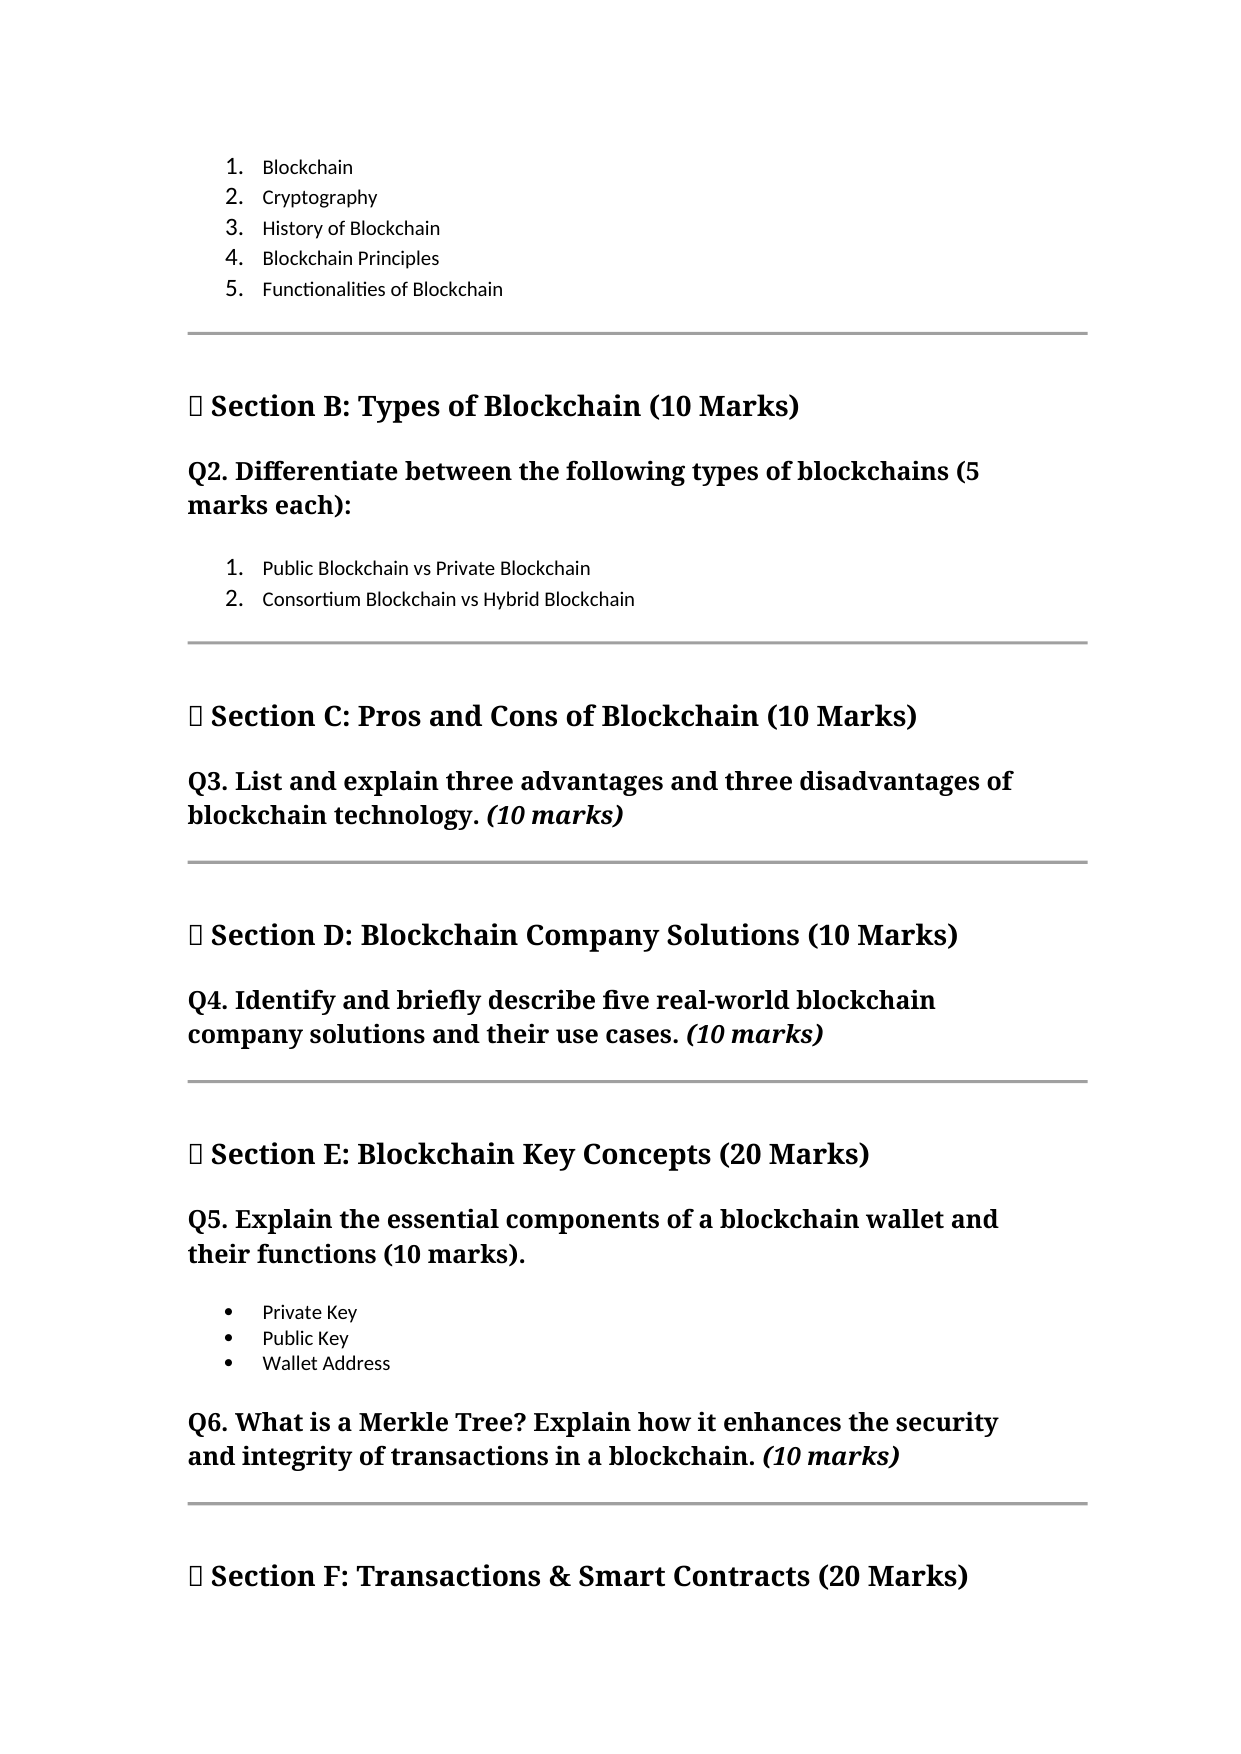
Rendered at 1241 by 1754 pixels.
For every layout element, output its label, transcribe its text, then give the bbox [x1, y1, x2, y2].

list Blockchain [225, 150, 1053, 181]
list Consortium Blockchain vs Hybrid Blockchain [225, 582, 1053, 612]
subtitle 📌 Section B: Types of Blockchain (10 Marks) [187, 386, 1053, 425]
list Blockchain Principles [225, 242, 1053, 272]
list Public Key [225, 1325, 1053, 1350]
subtitle Q5. Explain the essential components of a blockchain wallet and their functions (10 marks). [187, 1202, 1053, 1270]
subtitle 📌 Section E: Blockchain Key Concepts (20 Marks) [187, 1135, 1053, 1173]
subtitle Q2. Differentiate between the following types of blockchains (5 marks each): [187, 454, 1053, 522]
list Private Key [225, 1299, 1053, 1325]
list History of Blockchain [225, 211, 1053, 242]
list Cryptography [225, 181, 1053, 211]
list Wallet Address [225, 1350, 1053, 1376]
subtitle 📌 Section F: Transactions & Smart Contracts (20 Marks) [187, 1557, 1053, 1595]
list Functionalities of Blockchain [225, 272, 1053, 303]
subtitle Q6. What is a Merkle Tree? Explain how it enhances the security and integrity of transactions in a blockchain. (10 marks) [187, 1405, 1053, 1473]
subtitle 📌 Section C: Pros and Cons of Blockchain (10 Marks) [187, 696, 1053, 734]
subtitle Q3. List and explain three advantages and three disadvantages of blockchain technology. (10 marks) [187, 763, 1053, 832]
list Public Blockchain vs Private Blockchain [225, 551, 1053, 582]
subtitle 📌 Section D: Blockchain Company Solutions (10 Marks) [187, 915, 1053, 954]
subtitle Q4. Identify and briefly describe five real-world blockchain company solutions and their use cases. (10 marks) [187, 983, 1053, 1051]
